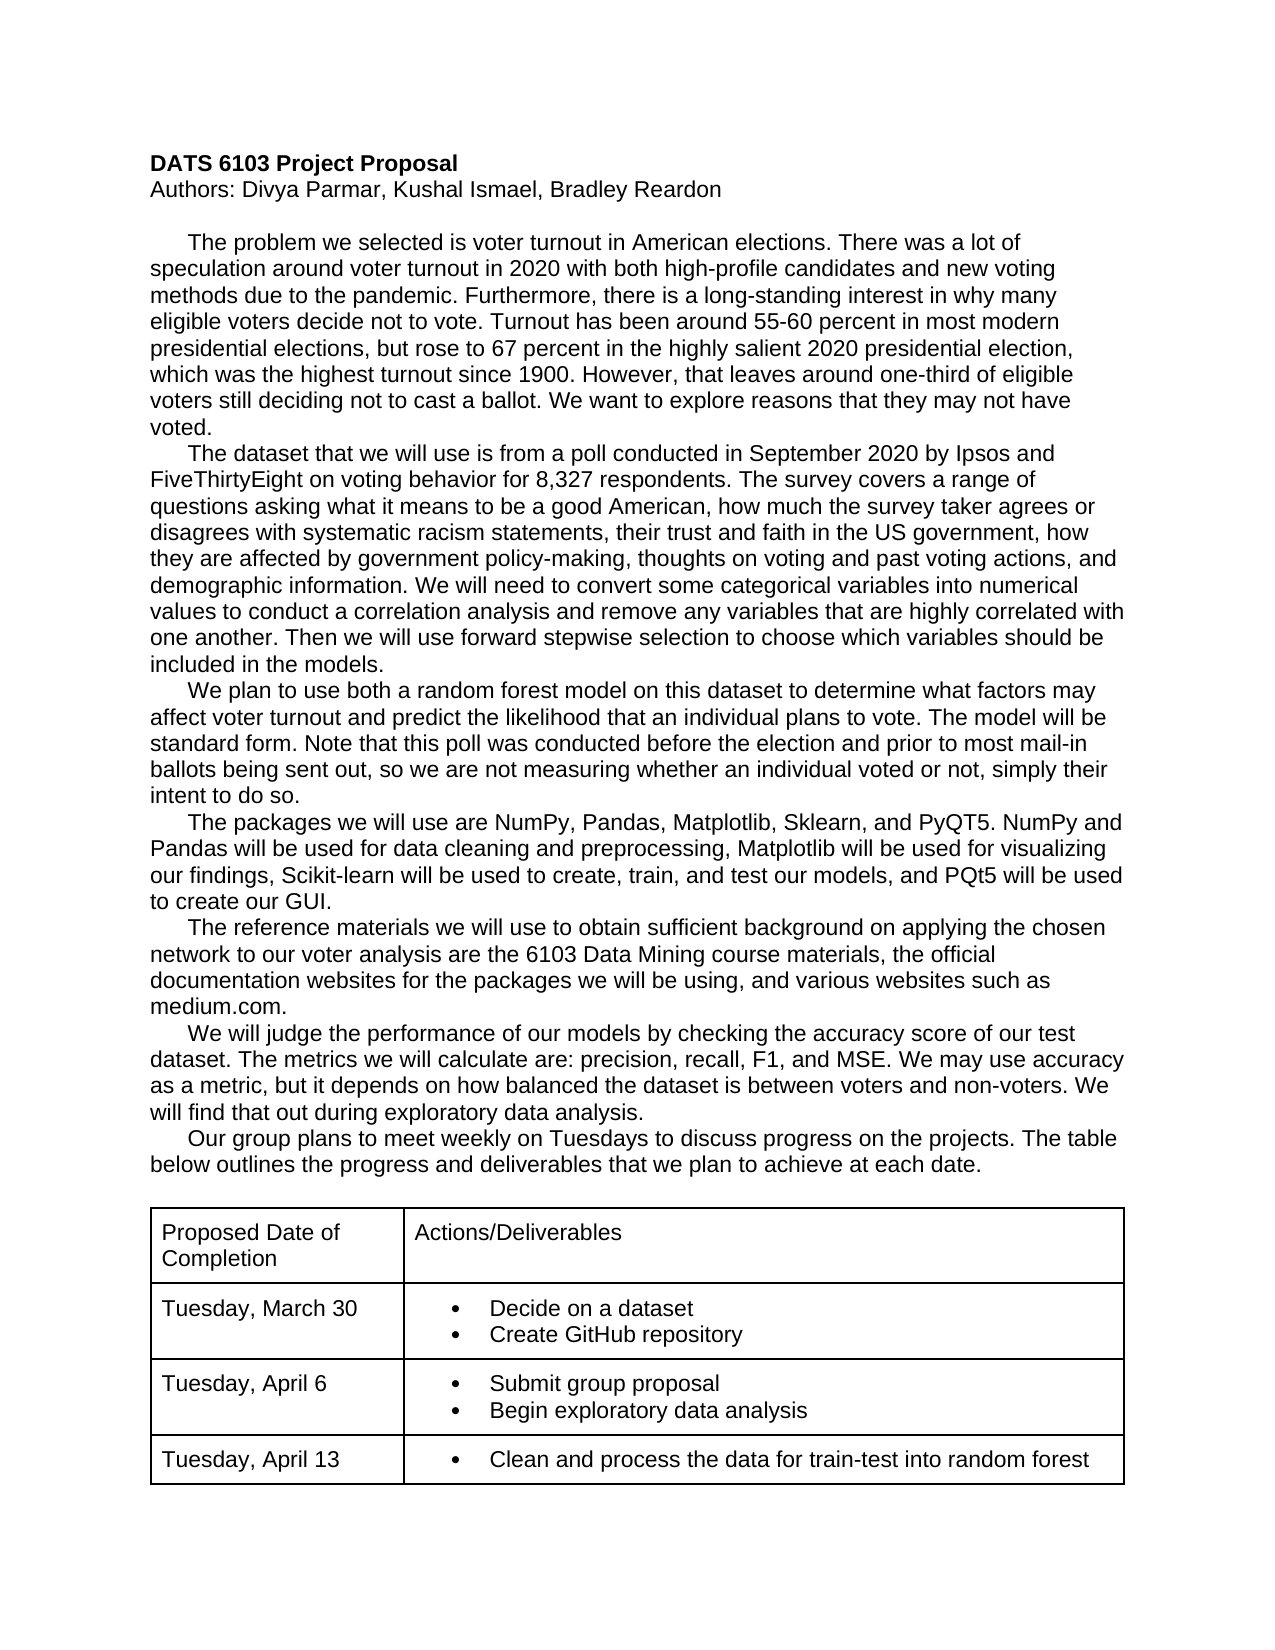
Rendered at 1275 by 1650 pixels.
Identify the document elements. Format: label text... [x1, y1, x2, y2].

text The problem we selected is voter turnout in American elections. There was a lot of speculation around voter turnout in 2020 with both high-profile candidates and new voting methods due to the pandemic. Furthermore, there is a long-standing interest in why many eligible voters decide not to vote. Turnout has been around 55-60 percent in most modern presidential elections, but rose to 67 percent in the highly salient 2020 presidential election, which was the highest turnout since 1900. However, that leaves around one-third of eligible voters still deciding not to cast a ballot. We want to explore reasons that they may not have voted. [150, 229, 1125, 440]
text The reference materials we will use to obtain sufficient background on applying the chosen network to our voter analysis are the 6103 Data Mining course materials, the official documentation websites for the packages we will be using, and various websites such as medium.com. [150, 914, 1125, 1020]
text DATS 6103 Project Proposal [150, 150, 1125, 176]
table_cell Tuesday, April 6 [152, 1360, 403, 1433]
table_header Actions/Deliverables [405, 1209, 1123, 1282]
table_cell Tuesday, March 30 [152, 1284, 403, 1358]
table_cell Decide on a dataset Create GitHub repository [405, 1284, 1123, 1358]
table_cell Tuesday, April 13 [152, 1436, 403, 1483]
text The dataset that we will use is from a poll conducted in September 2020 by Ipsos and FiveThirtyEight on voting behavior for 8,327 respondents. The survey covers a range of questions asking what it means to be a good American, how much the survey taker agrees or disagrees with systematic racism statements, their trust and faith in the US government, how they are affected by government policy-making, thoughts on voting and past voting actions, and demographic information. We will need to convert some categorical variables into numerical values to conduct a correlation analysis and remove any variables that are highly correlated with one another. Then we will use forward stepwise selection to choose which variables should be included in the models. [150, 440, 1125, 677]
table_cell Clean and process the data for train-test into random forest and logistic regression models Apply the models to the data [405, 1436, 1123, 1483]
text The packages we will use are NumPy, Pandas, Matplotlib, Sklearn, and PyQT5. NumPy and Pandas will be used for data cleaning and preprocessing, Matplotlib will be used for visualizing our findings, Scikit-learn will be used to create, train, and test our models, and PQt5 will be used to create our GUI. [150, 809, 1125, 914]
text We will judge the performance of our models by checking the accuracy score of our test dataset. The metrics we will calculate are: precision, recall, F1, and MSE. We may use accuracy as a metric, but it depends on how balanced the dataset is between voters and non-voters. We will find that out during exploratory data analysis. [150, 1020, 1125, 1125]
table_cell Submit group proposal Begin exploratory data analysis [405, 1360, 1123, 1433]
text We plan to use both a random forest model on this dataset to determine what factors may affect voter turnout and predict the likelihood that an individual plans to vote. The model will be standard form. Note that this poll was conducted before the election and prior to most mail-in ballots being sent out, so we are not measuring whether an individual voted or not, simply their intent to do so. [150, 677, 1125, 809]
text Authors: Divya Parmar, Kushal Ismael, Bradley Reardon [150, 176, 1125, 203]
text Our group plans to meet weekly on Tuesdays to discuss progress on the projects. The table below outlines the progress and deliverables that we plan to achieve at each date. [150, 1125, 1125, 1178]
table_header Proposed Date of Completion [152, 1209, 403, 1282]
